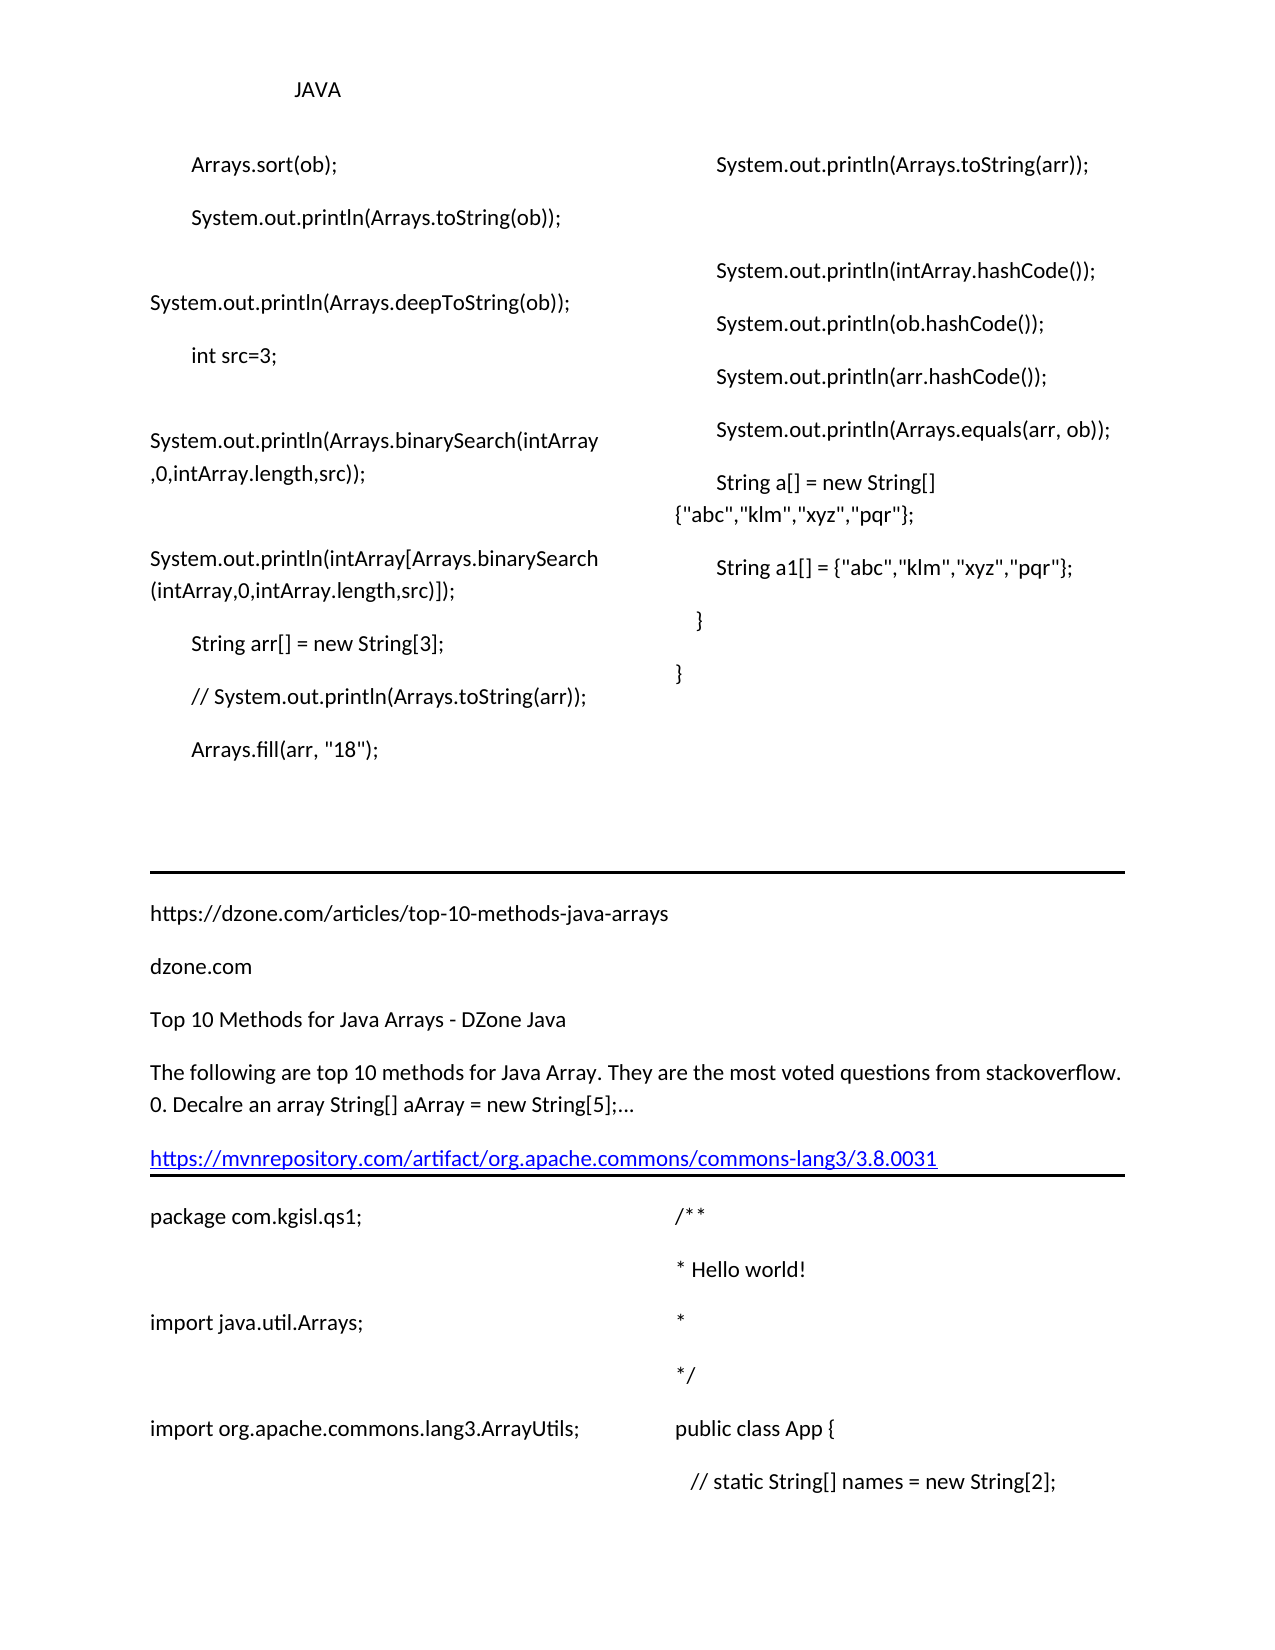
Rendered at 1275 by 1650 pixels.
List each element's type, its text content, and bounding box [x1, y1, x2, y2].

text String a1[] = {"abc","klm","xyz","pqr"}; [675, 553, 1125, 581]
text import org.apache.commons.lang3.ArrayUtils; [150, 1414, 600, 1442]
text System.out.println(Arrays.binarySearch(intArray,0,intArray.length,src)); [150, 394, 600, 487]
text */ [675, 1361, 1125, 1389]
text System.out.println(Arrays.toString(ob)); [150, 203, 600, 231]
text /** [675, 1202, 1125, 1230]
text public class App { [675, 1414, 1125, 1442]
text https://mvnrepository.com/artifact/org.apache.commons/commons-lang3/3.8.0031 [150, 1144, 1125, 1174]
text System.out.println(Arrays.equals(arr, ob)); [675, 415, 1125, 443]
text System.out.println(intArray[Arrays.binarySearch(intArray,0,intArray.length,src)]); [150, 512, 600, 604]
text Arrays.fill(arr, "18"); [150, 735, 600, 763]
text * [675, 1308, 1125, 1336]
text // System.out.println(Arrays.toString(arr)); [150, 682, 600, 710]
text https://dzone.com/articles/top-10-methods-java-arrays [150, 899, 1125, 927]
text System.out.println(intArray.hashCode()); [675, 256, 1125, 284]
text The following are top 10 methods for Java Array. They are the most voted questions from stackoverflow. 0. Decalre an array String[] aArray = new String[5];... [150, 1058, 1125, 1119]
text String arr[] = new String[3]; [150, 629, 600, 657]
text dzone.com [150, 952, 1125, 980]
text System.out.println(arr.hashCode()); [675, 362, 1125, 390]
text int src=3; [150, 341, 600, 369]
text Arrays.sort(ob); [150, 150, 600, 178]
text import java.util.Arrays; [150, 1308, 600, 1336]
text Top 10 Methods for Java Arrays - DZone Java [150, 1005, 1125, 1033]
text * Hello world! [675, 1255, 1125, 1283]
text System.out.println(ob.hashCode()); [675, 309, 1125, 337]
text System.out.println(Arrays.deepToString(ob)); [150, 256, 600, 316]
text } [675, 606, 1125, 634]
text // static String[] names = new String[2]; [675, 1467, 1125, 1495]
text System.out.println(Arrays.toString(arr)); [675, 150, 1125, 178]
text } [675, 659, 1125, 687]
text package com.kgisl.qs1; [150, 1202, 600, 1230]
text String a[] = new String[]{"abc","klm","xyz","pqr"}; [675, 468, 1125, 528]
